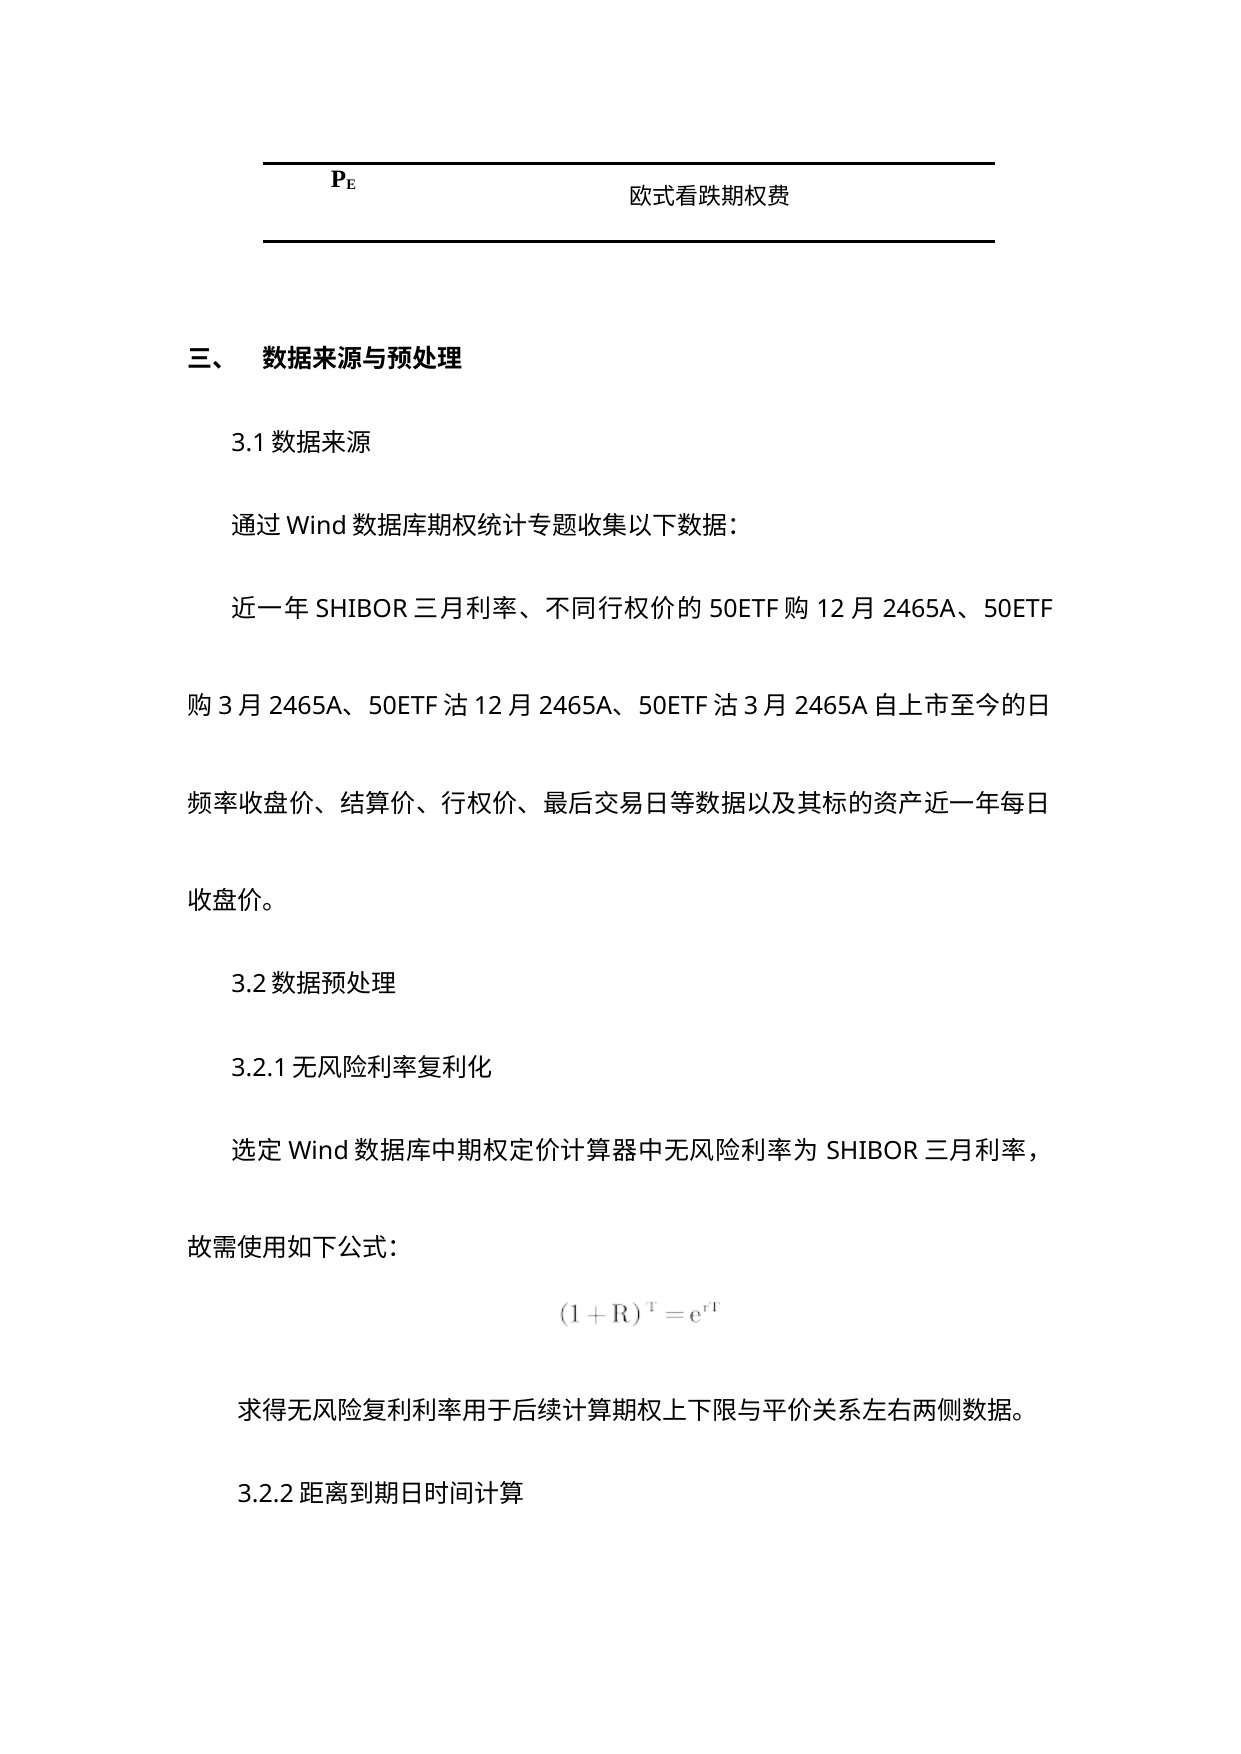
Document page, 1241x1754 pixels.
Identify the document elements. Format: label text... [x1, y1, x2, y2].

text 3.2数据预处理 [187, 949, 1053, 1014]
list 数据来源与预处理 [187, 324, 1053, 389]
text 求得无风险复利利率用于后续计算期权上下限与平价关系左右两侧数据。 [187, 1376, 1053, 1441]
text 3.2.2距离到期日时间计算 [187, 1459, 1053, 1524]
text 3.2.1无风险利率复利化 [187, 1033, 1053, 1098]
text 选定Wind数据库中期权定价计算器中无风险利率为SHIBOR三月利率，故需使用如下公式： [187, 1116, 1053, 1278]
table_cell PE [263, 165, 424, 239]
text 通过Wind数据库期权统计专题收集以下数据： [187, 491, 1053, 556]
text 3.1数据来源 [187, 408, 1053, 473]
text 近一年SHIBOR三月利率、不同行权价的50ETF购12月2465A、50ETF购3月2465A、50ETF沽12月2465A、50ETF沽3月2465A自上市至今的日频率收盘价、结算价、行权价、最后交易日等数据以及其标的资产近一年每日收盘价。 [187, 574, 1053, 931]
table_cell 欧式看跌期权费 [424, 165, 995, 239]
